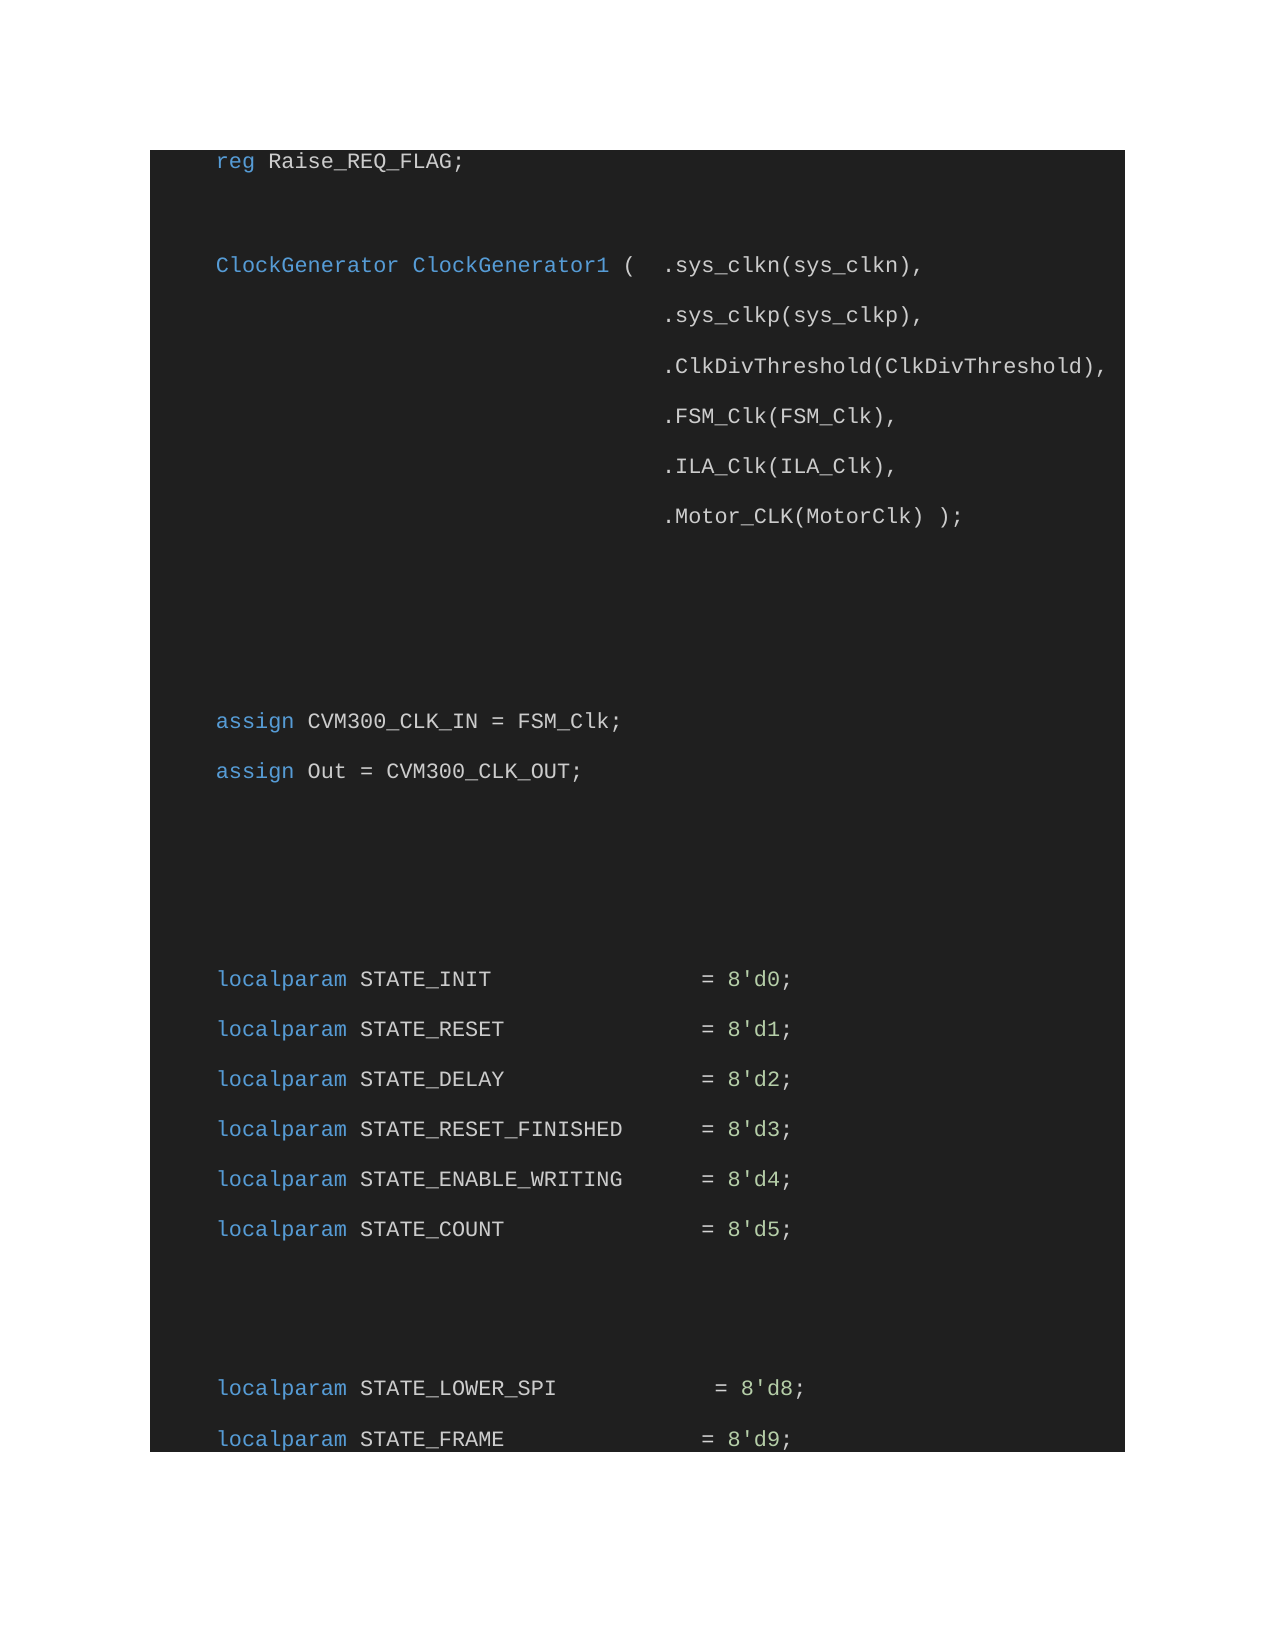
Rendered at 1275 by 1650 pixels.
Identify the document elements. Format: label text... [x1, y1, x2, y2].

text localparam STATE_ENABLE_WRITING = 8'd4; [150, 1168, 1125, 1193]
text assign CVM300_CLK_IN = FSM_Clk; [150, 710, 1125, 735]
text localparam STATE_FRAME = 8'd9; [150, 1428, 1125, 1452]
text .ClkDivThreshold(ClkDivThreshold), [150, 355, 1125, 379]
text .ILA_Clk(ILA_Clk), [150, 455, 1125, 480]
text ClockGenerator ClockGenerator1 ( .sys_clkn(sys_clkn), [150, 254, 1125, 279]
text localparam STATE_COUNT = 8'd5; [150, 1218, 1125, 1243]
text .FSM_Clk(FSM_Clk), [150, 405, 1125, 430]
text localparam STATE_RESET = 8'd1; [150, 1018, 1125, 1043]
text localparam STATE_LOWER_SPI = 8'd8; [150, 1378, 1125, 1402]
text .sys_clkp(sys_clkp), [150, 305, 1125, 329]
text assign Out = CVM300_CLK_OUT; [150, 760, 1125, 785]
text .Motor_CLK(MotorClk) ); [150, 505, 1125, 530]
text localparam STATE_INIT = 8'd0; [150, 968, 1125, 993]
text localparam STATE_DELAY = 8'd2; [150, 1068, 1125, 1093]
text localparam STATE_RESET_FINISHED = 8'd3; [150, 1118, 1125, 1143]
text reg Raise_REQ_FLAG; [150, 150, 1125, 175]
